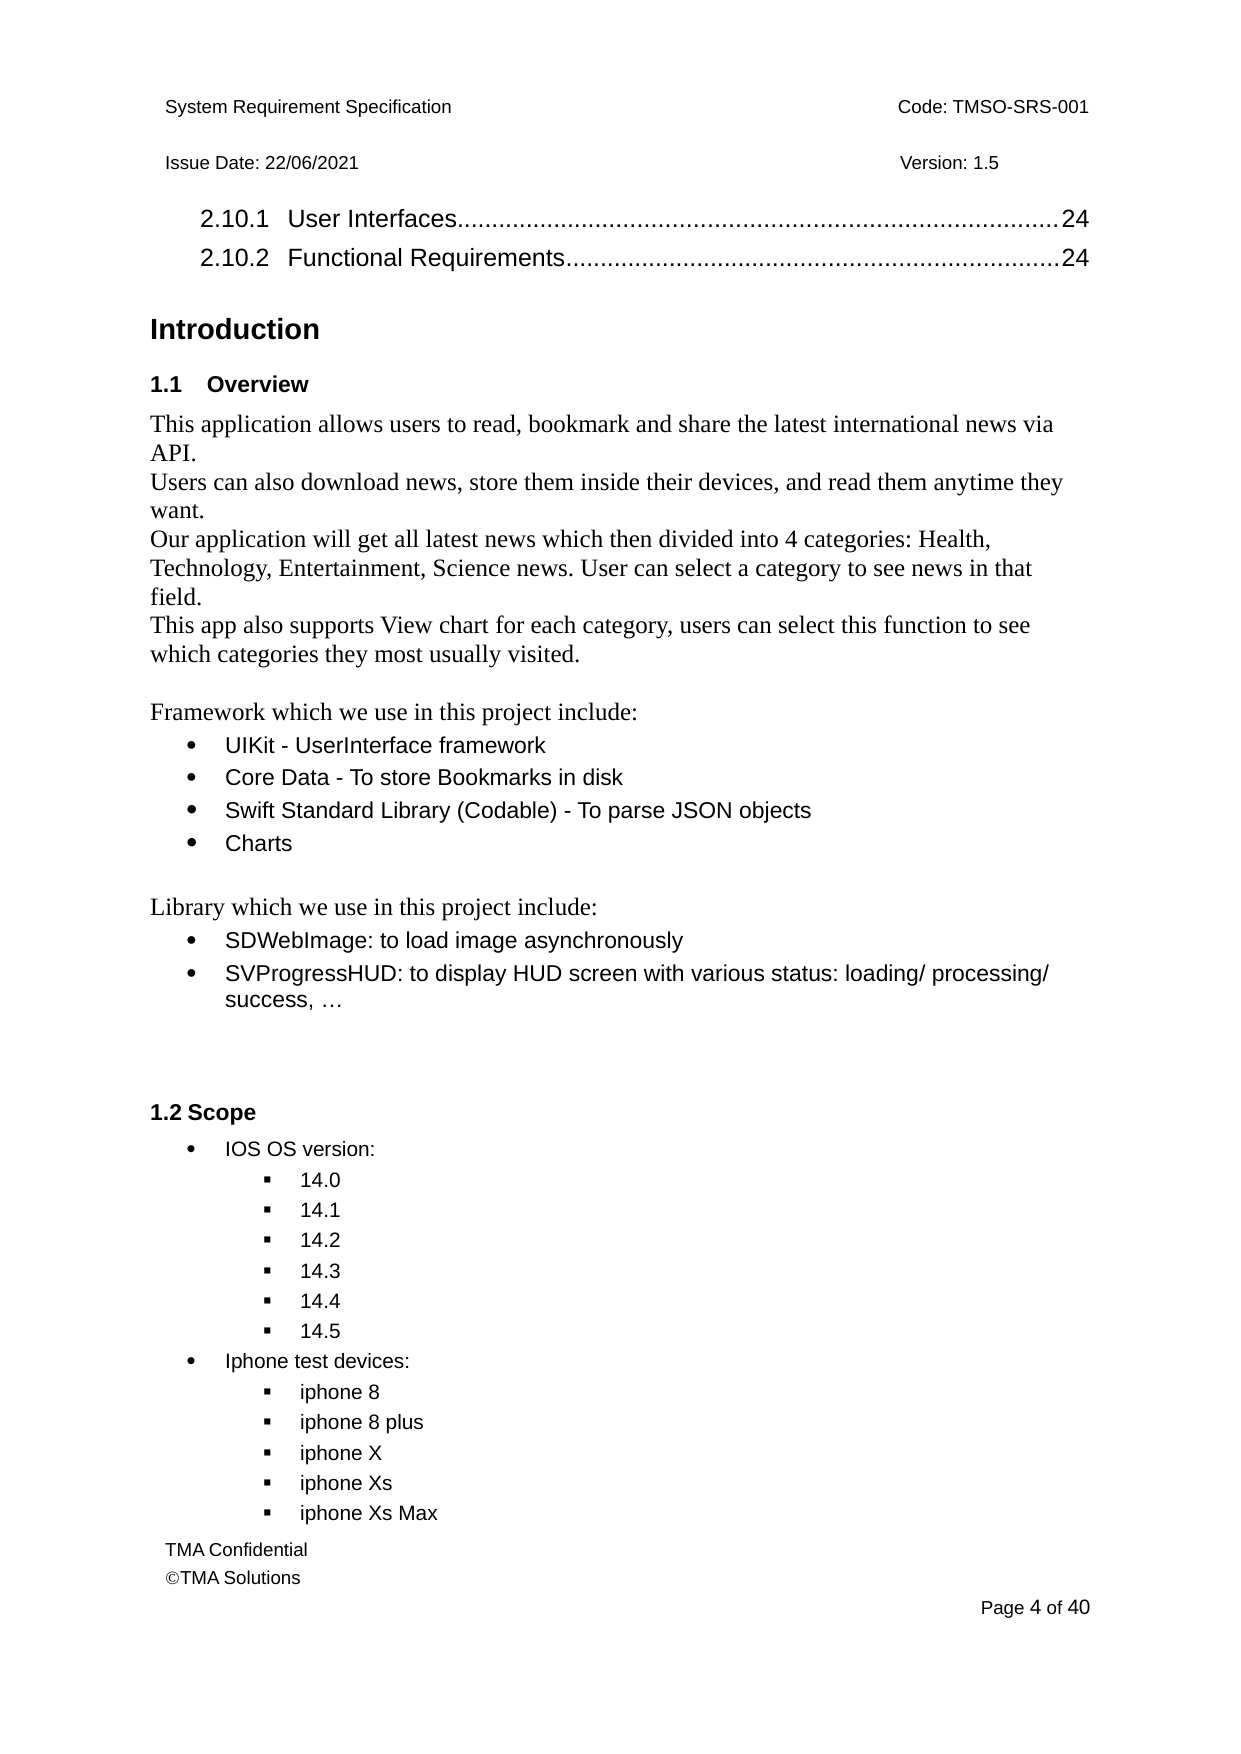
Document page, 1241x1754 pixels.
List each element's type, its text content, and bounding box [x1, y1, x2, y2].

list 14.3 [262, 1258, 1090, 1282]
text Our application will get all latest news which then divided into 4 categories: Health, Technology, Entertainment, Science news. User can select a category to see news in that field. [150, 524, 1090, 611]
list IOS OS version: [187, 1137, 1090, 1161]
list 14.5 [262, 1319, 1090, 1343]
list 14.4 [262, 1289, 1090, 1313]
text Introduction [150, 312, 1090, 346]
text This application allows users to read, bookmark and share the latest international news via API. [150, 409, 1090, 467]
list SVProgressHUD: to display HUD screen with various status: loading/ processing/ success, … [187, 959, 1090, 1012]
list 14.2 [262, 1228, 1090, 1252]
text Library which we use in this project include: [150, 892, 1090, 921]
text 2.10.2 Functional Requirements 24 [200, 243, 1090, 272]
list Swift Standard Library (Codable) - To parse JSON objects [187, 797, 1090, 824]
list Core Data - To store Bookmarks in disk [187, 764, 1090, 791]
text Framework which we use in this project include: [150, 697, 1090, 726]
subtitle Scope [150, 1098, 1090, 1125]
text Users can also download news, store them inside their devices, and read them anytime they want. [150, 467, 1090, 524]
text 2.10.1 User Interfaces 24 [200, 204, 1090, 232]
subtitle Overview [150, 371, 1090, 397]
list 14.1 [262, 1198, 1090, 1222]
list SDWebImage: to load image asynchronously [187, 927, 1090, 953]
list Charts [187, 830, 1090, 857]
list iphone 8 plus [262, 1410, 1090, 1434]
list iphone Xs [262, 1471, 1090, 1495]
list iphone 8 [262, 1380, 1090, 1404]
list 14.0 [262, 1167, 1090, 1192]
text This app also supports View chart for each category, users can select this function to see which categories they most usually visited. [150, 611, 1090, 668]
list Iphone test devices: [187, 1349, 1090, 1373]
list iphone Xs Max [262, 1501, 1090, 1525]
list UIKit - UserInterface framework [187, 732, 1090, 758]
list iphone X [262, 1440, 1090, 1464]
